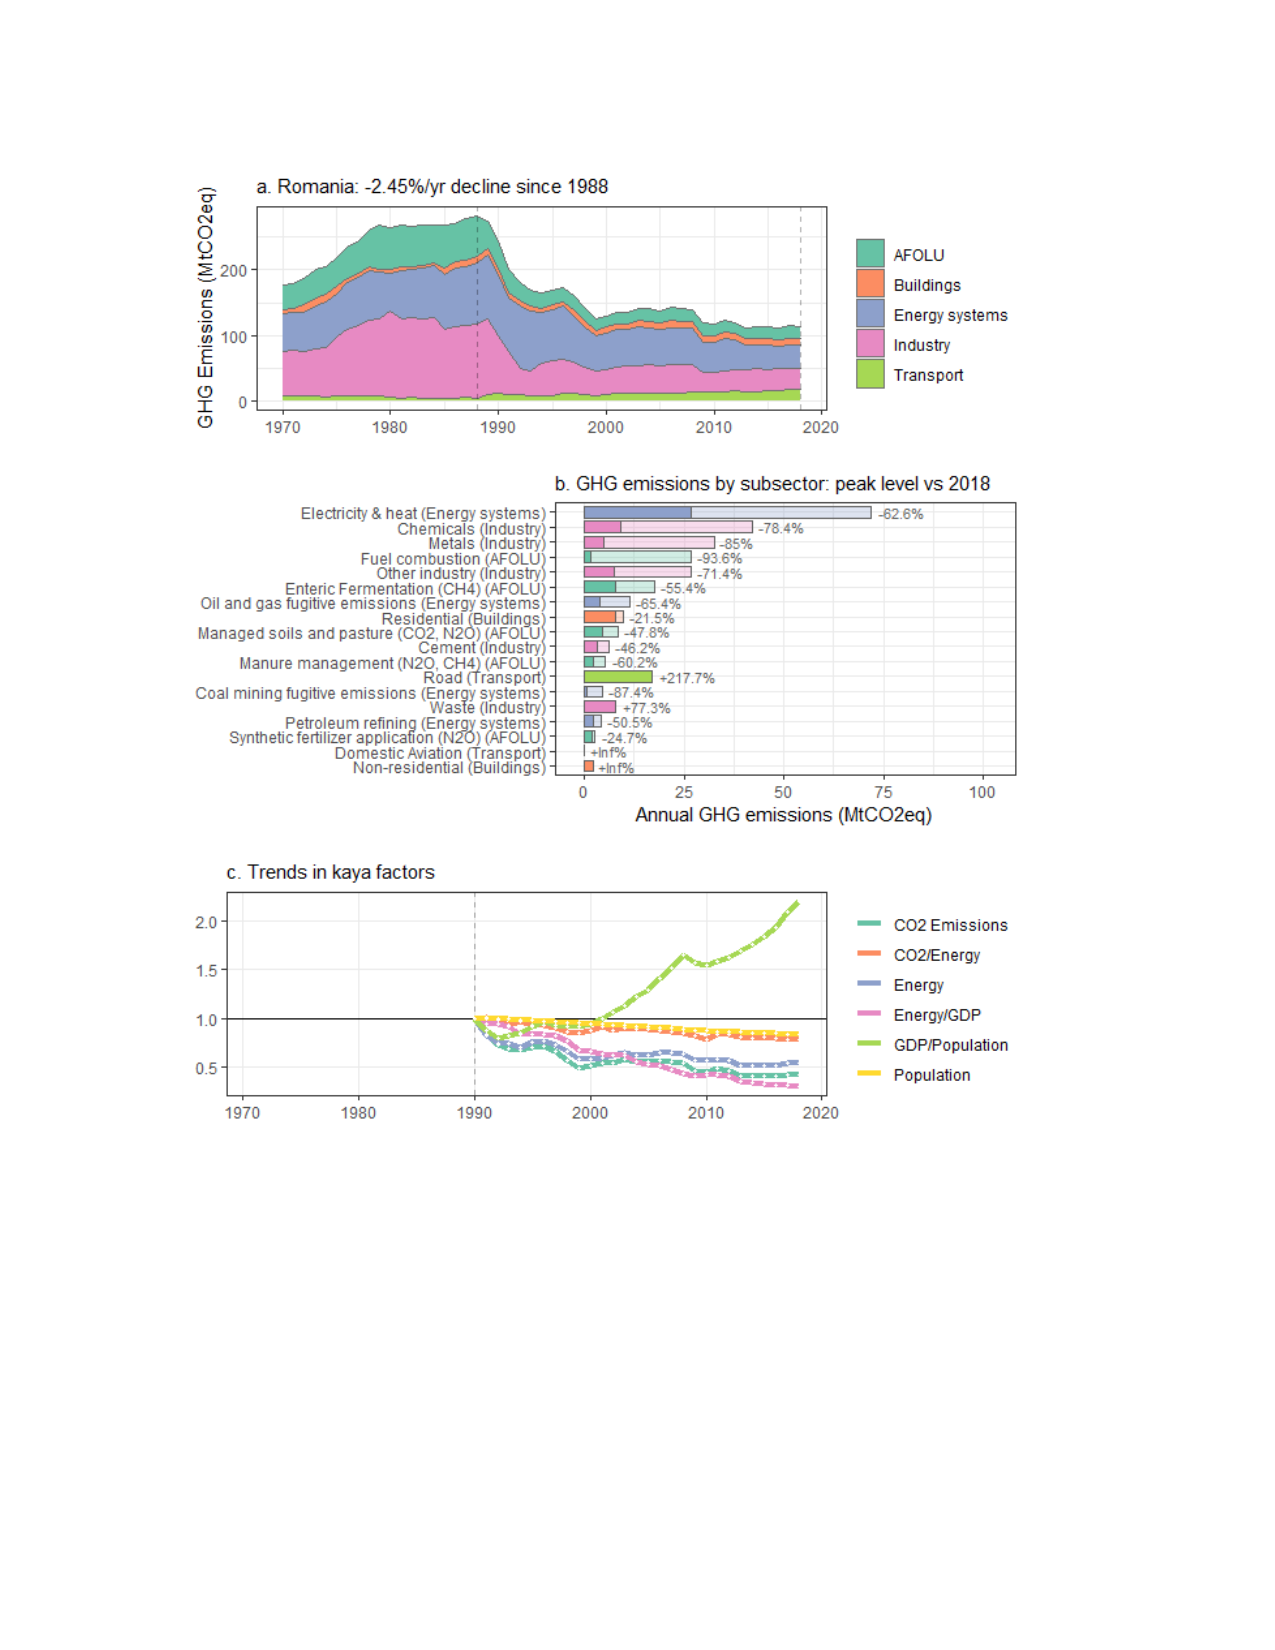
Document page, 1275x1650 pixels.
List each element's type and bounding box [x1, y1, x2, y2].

picture [168, 150, 1044, 1150]
